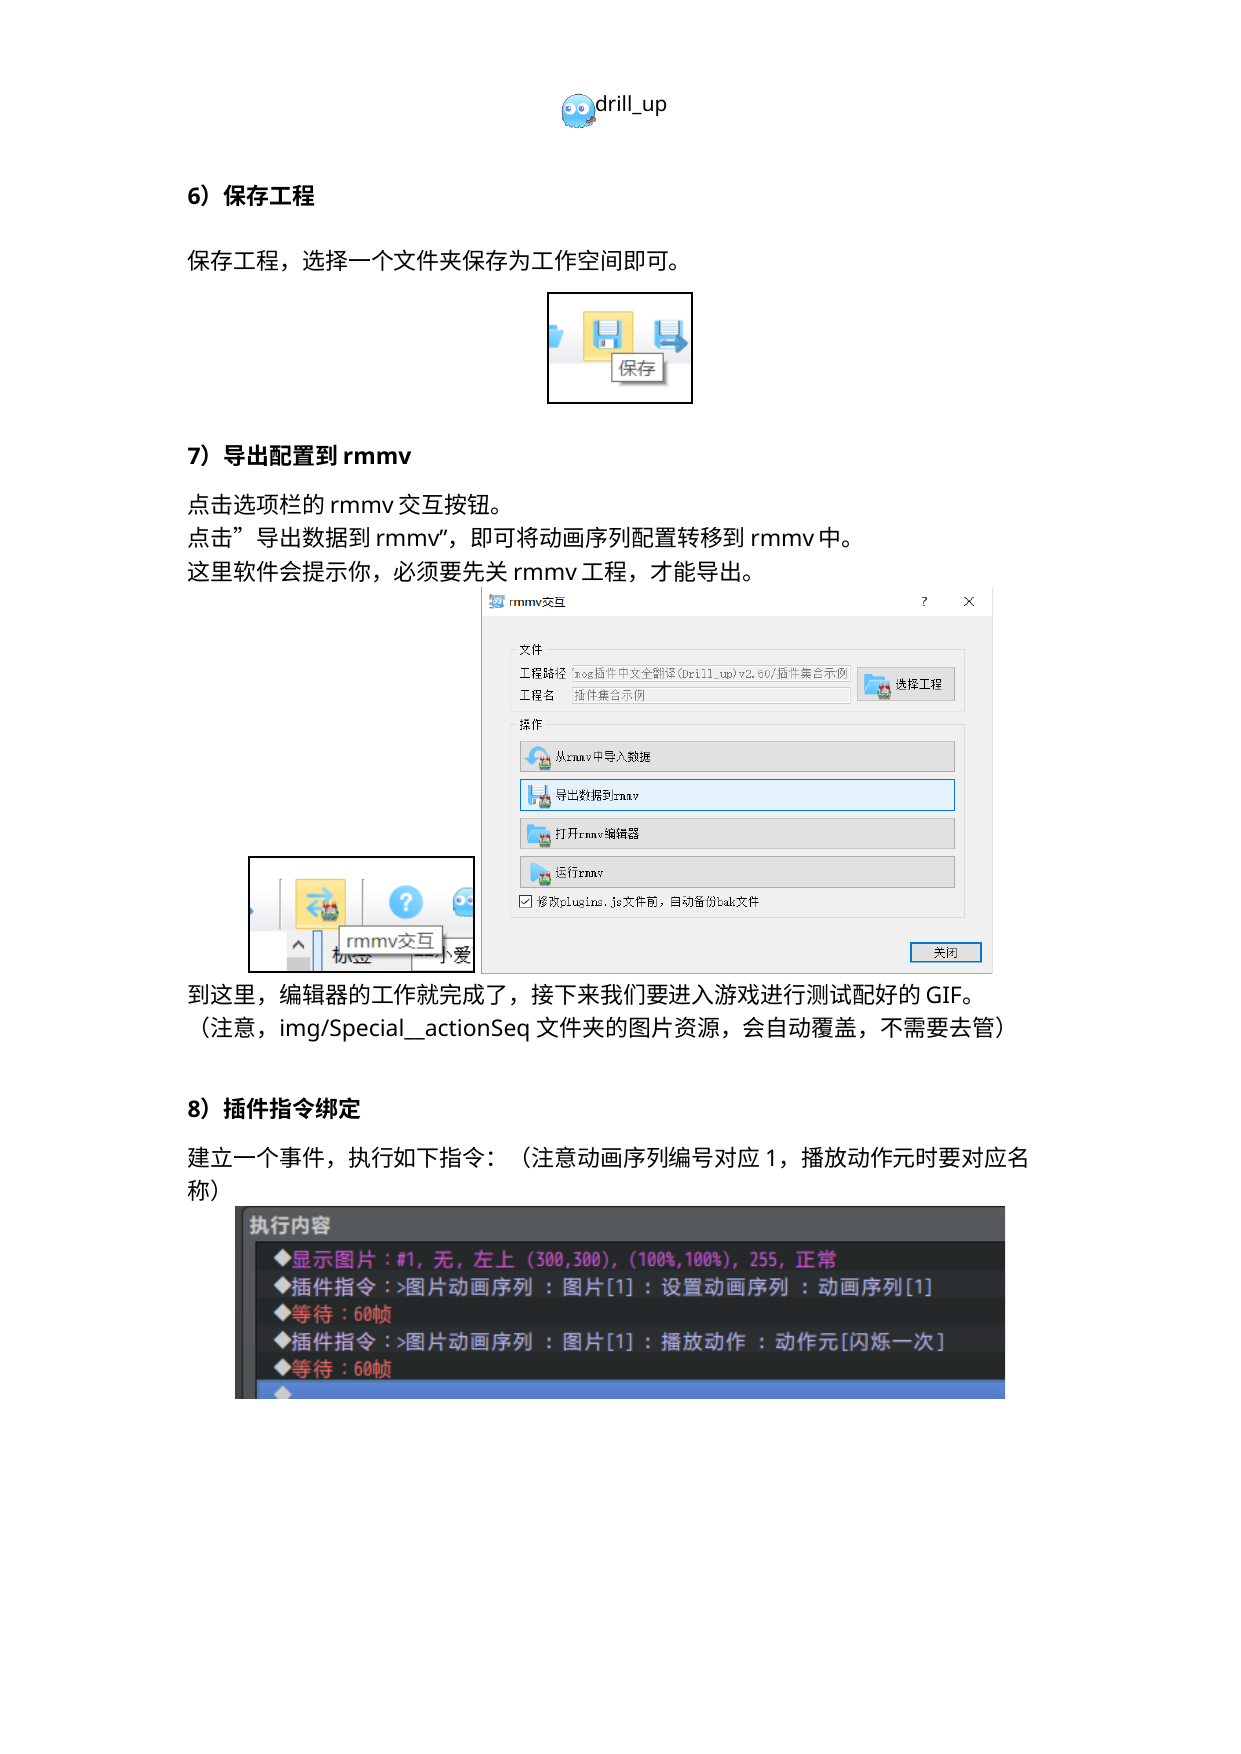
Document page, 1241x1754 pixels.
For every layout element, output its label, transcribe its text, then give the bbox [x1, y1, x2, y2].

picture [250, 858, 473, 971]
text （注意，img/Special__actionSeq 文件夹的图片资源，会自动覆盖，不需要去管） [187, 1010, 1053, 1044]
text 8）插件指令绑定 [187, 1075, 1053, 1140]
text 这里软件会提示你，必须要先关rmmv工程，才能导出。 [187, 554, 1053, 587]
text 建立一个事件，执行如下指令：（注意动画序列编号对应1，播放动作元时要对应名称） [187, 1140, 1053, 1206]
text 7）导出配置到rmmv [187, 422, 1053, 487]
text 点击选项栏的rmmv交互按钮。 [187, 487, 1053, 520]
picture [556, 88, 597, 130]
text 6）保存工程 [187, 162, 1053, 227]
picture [235, 1206, 1006, 1399]
text 到这里，编辑器的工作就完成了，接下来我们要进入游戏进行测试配好的GIF。 [187, 977, 1053, 1010]
picture [481, 587, 993, 974]
text 点击”导出数据到rmmv”，即可将动画序列配置转移到rmmv中。 [187, 520, 1053, 554]
picture [549, 294, 691, 402]
text 保存工程，选择一个文件夹保存为工作空间即可。 [187, 227, 1053, 292]
